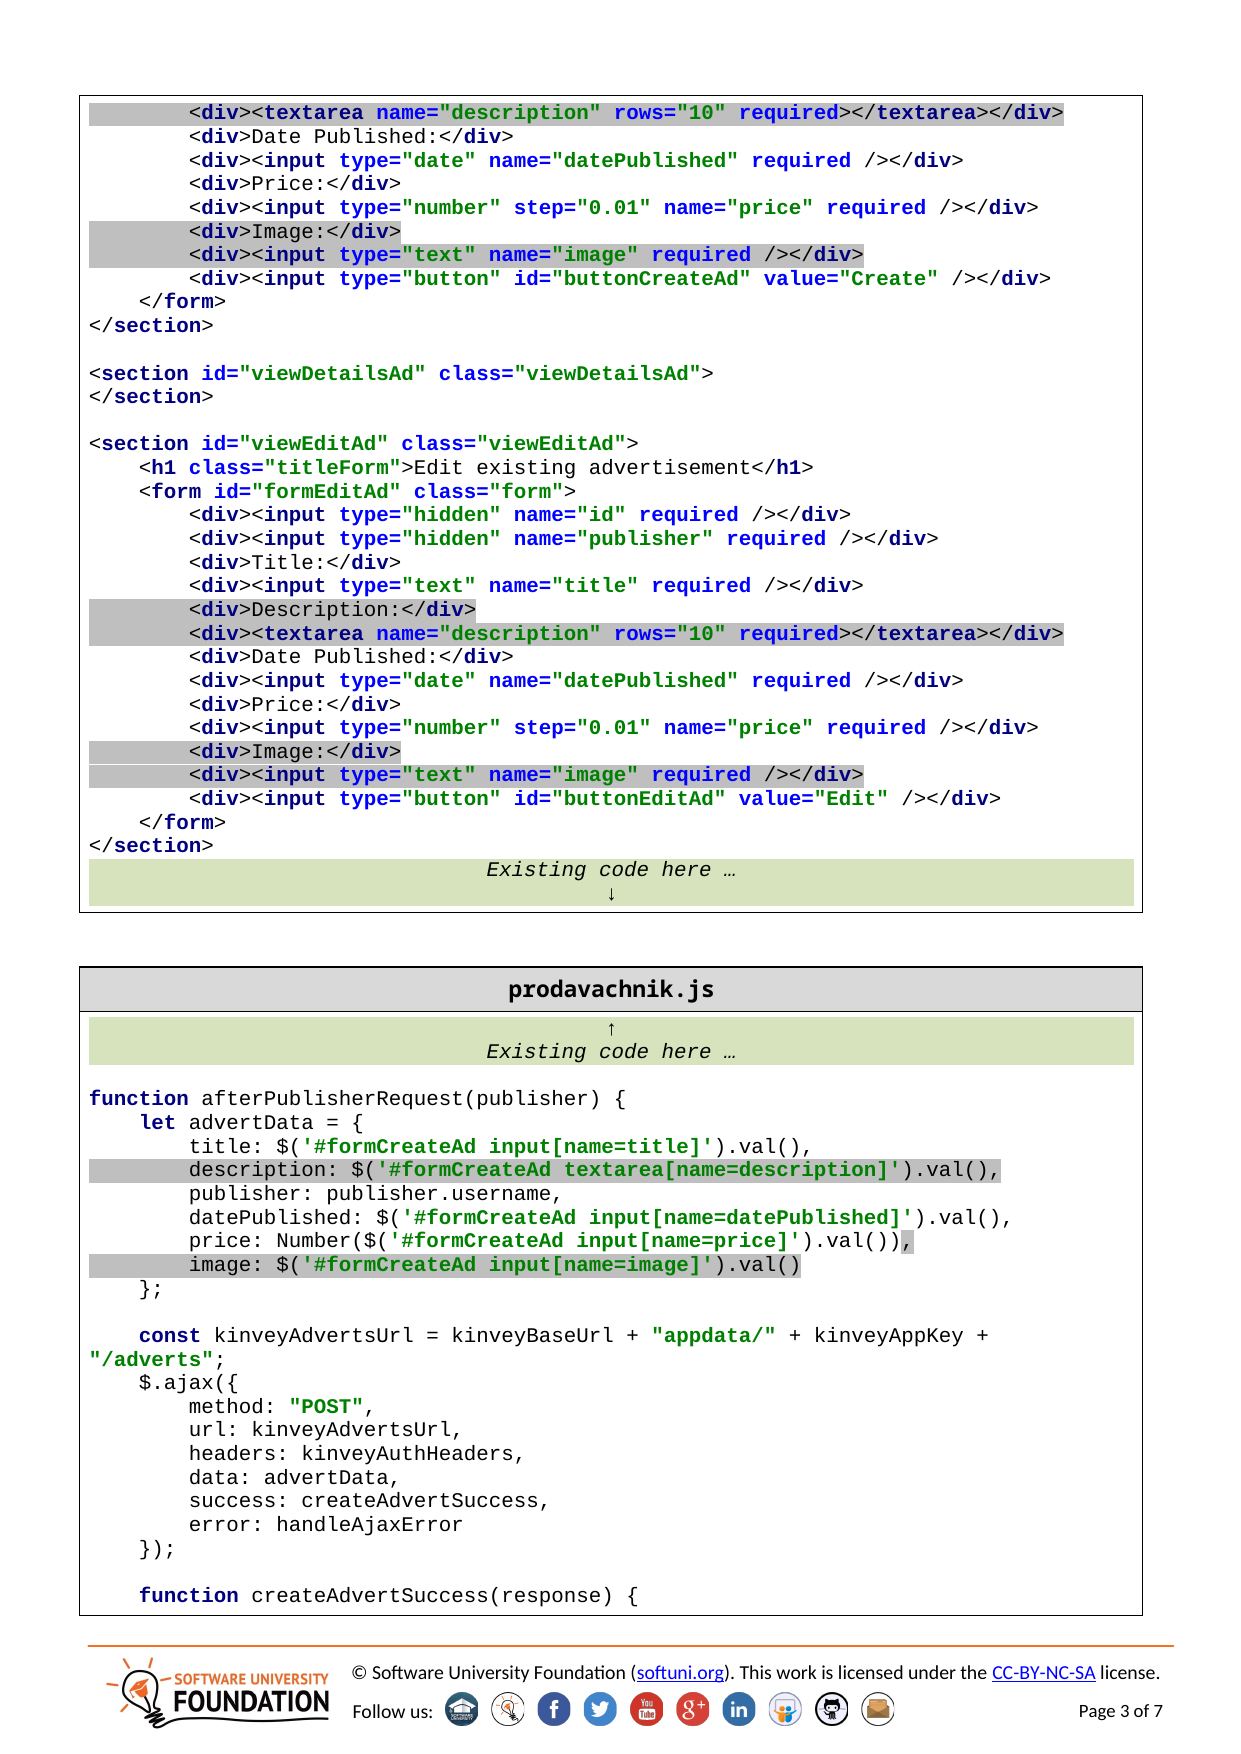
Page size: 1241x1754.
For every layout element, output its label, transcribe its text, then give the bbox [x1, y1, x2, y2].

picture [768, 1692, 802, 1726]
table_header prodavachnik.js [80, 968, 1142, 1011]
picture [105, 1656, 329, 1729]
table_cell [80, 96, 1142, 912]
picture [722, 1692, 756, 1726]
picture [537, 1692, 571, 1726]
picture [815, 1692, 848, 1726]
picture [676, 1692, 710, 1726]
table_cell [80, 1012, 1142, 1614]
picture [445, 1692, 478, 1726]
picture [630, 1692, 663, 1726]
picture [491, 1692, 525, 1726]
picture [861, 1692, 895, 1726]
picture [583, 1692, 617, 1726]
